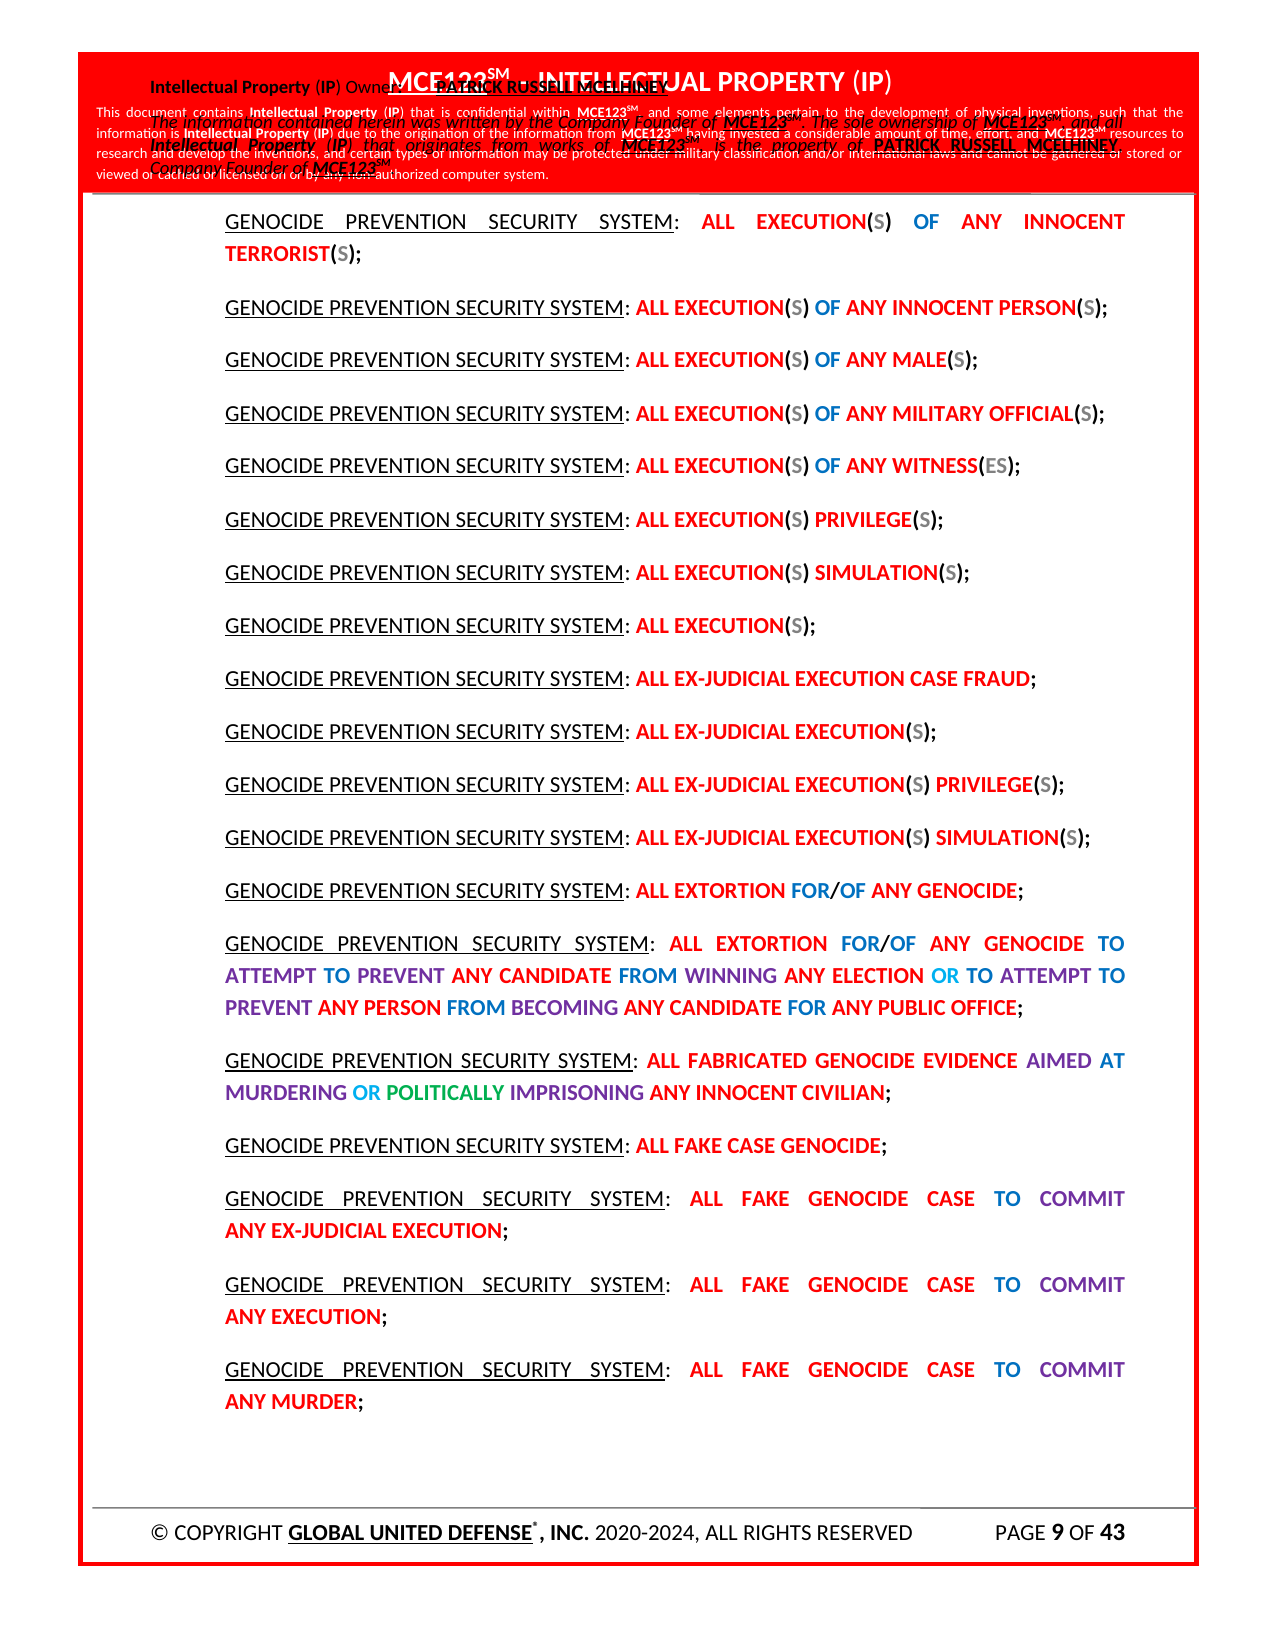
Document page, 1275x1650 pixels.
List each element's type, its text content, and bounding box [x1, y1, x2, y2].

text GENOCIDE PREVENTION SECURITY SYSTEM: ALL EXTORTION FOR/OF ANY GENOCIDE TO ATTEMPT TO PREVENT ANY CANDIDATE FROM WINNING ANY ELECTION OR TO ATTEMPT TO PREVENT ANY PERSON FROM BECOMING ANY CANDIDATE FOR ANY PUBLIC OFFICE; [225, 929, 1125, 1021]
text GENOCIDE PREVENTION SECURITY SYSTEM: ALL EX-JUDICIAL EXECUTION(S); [225, 717, 1125, 745]
text GENOCIDE PREVENTION SECURITY SYSTEM: ALL EXECUTION(S) OF ANY INNOCENT PERSON(S); [225, 293, 1125, 321]
text GENOCIDE PREVENTION SECURITY SYSTEM: ALL EXECUTION(S) PRIVILEGE(S); [225, 505, 1125, 533]
text GENOCIDE PREVENTION SECURITY SYSTEM: ALL EXECUTION(S) OF ANY WITNESS(ES); [225, 452, 1125, 480]
text GENOCIDE PREVENTION SECURITY SYSTEM: ALL EXTORTION FOR/OF ANY GENOCIDE; [225, 876, 1125, 904]
text GENOCIDE PREVENTION SECURITY SYSTEM: ALL EXECUTION(S); [225, 611, 1125, 639]
text GENOCIDE PREVENTION SECURITY SYSTEM: ALL FAKE GENOCIDE CASE TO COMMIT ANY EXECUTION; [225, 1270, 1125, 1330]
text GENOCIDE PREVENTION SECURITY SYSTEM: ALL EX-JUDICIAL EXECUTION(S) SIMULATION(S); [225, 823, 1125, 851]
text GENOCIDE PREVENTION SECURITY SYSTEM: ALL EXECUTION(S) OF ANY MILITARY OFFICIAL(S); [225, 399, 1125, 427]
text GENOCIDE PREVENTION SECURITY SYSTEM: ALL EX-JUDICIAL EXECUTION CASE FRAUD; [225, 664, 1125, 692]
text GENOCIDE PREVENTION SECURITY SYSTEM: ALL EXECUTION(S) OF ANY INNOCENT TERRORIST(S); [225, 207, 1125, 268]
text GENOCIDE PREVENTION SECURITY SYSTEM: ALL EXECUTION(S) SIMULATION(S); [225, 558, 1125, 586]
text GENOCIDE PREVENTION SECURITY SYSTEM: ALL FAKE CASE GENOCIDE; [225, 1131, 1125, 1159]
text GENOCIDE PREVENTION SECURITY SYSTEM: ALL FABRICATED GENOCIDE EVIDENCE AIMED AT MURDERING OR POLITICALLY IMPRISONING ANY INNOCENT CIVILIAN; [225, 1046, 1125, 1106]
text GENOCIDE PREVENTION SECURITY SYSTEM: ALL FAKE GENOCIDE CASE TO COMMIT ANY EX-JUDICIAL EXECUTION; [225, 1184, 1125, 1245]
text GENOCIDE PREVENTION SECURITY SYSTEM: ALL EXECUTION(S) OF ANY MALE(S); [225, 346, 1125, 374]
text GENOCIDE PREVENTION SECURITY SYSTEM: ALL EX-JUDICIAL EXECUTION(S) PRIVILEGE(S); [225, 770, 1125, 798]
text GENOCIDE PREVENTION SECURITY SYSTEM: ALL FAKE GENOCIDE CASE TO COMMIT ANY MURDER; [225, 1355, 1125, 1415]
